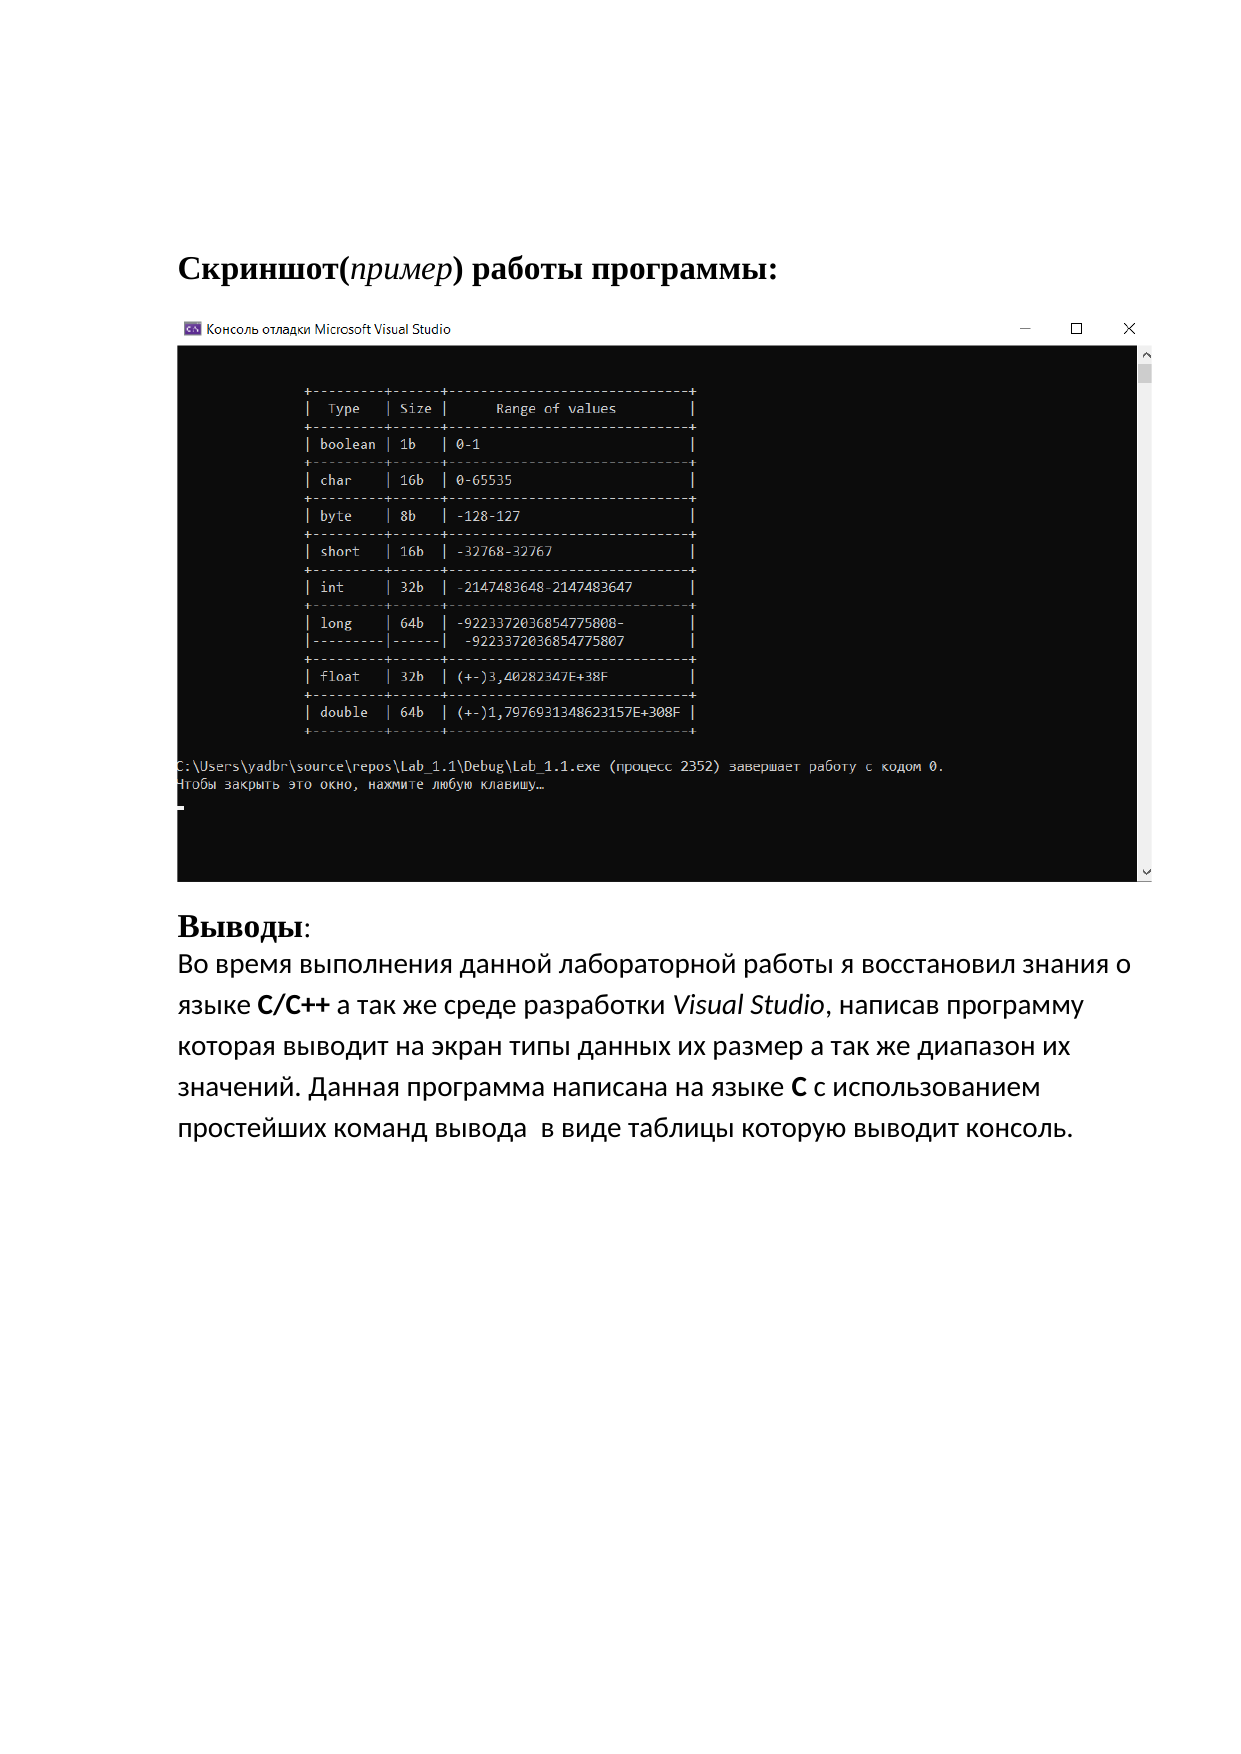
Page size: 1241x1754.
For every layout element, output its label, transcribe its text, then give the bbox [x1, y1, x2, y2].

text Во время выполнения данной лабораторной работы я восстановил знания о языке С/С++ а так же среде разработки Visual Studio, написав программу которая выводит на экран типы данных их размер а так же диапазон их значений. Данная программа написана на языке С с использованием простейших команд вывода в виде таблицы которую выводит консоль. [177, 945, 1152, 1144]
picture [177, 312, 1152, 882]
text Скриншот(пример) работы программы: [177, 248, 1152, 286]
text Выводы: [177, 907, 1152, 945]
